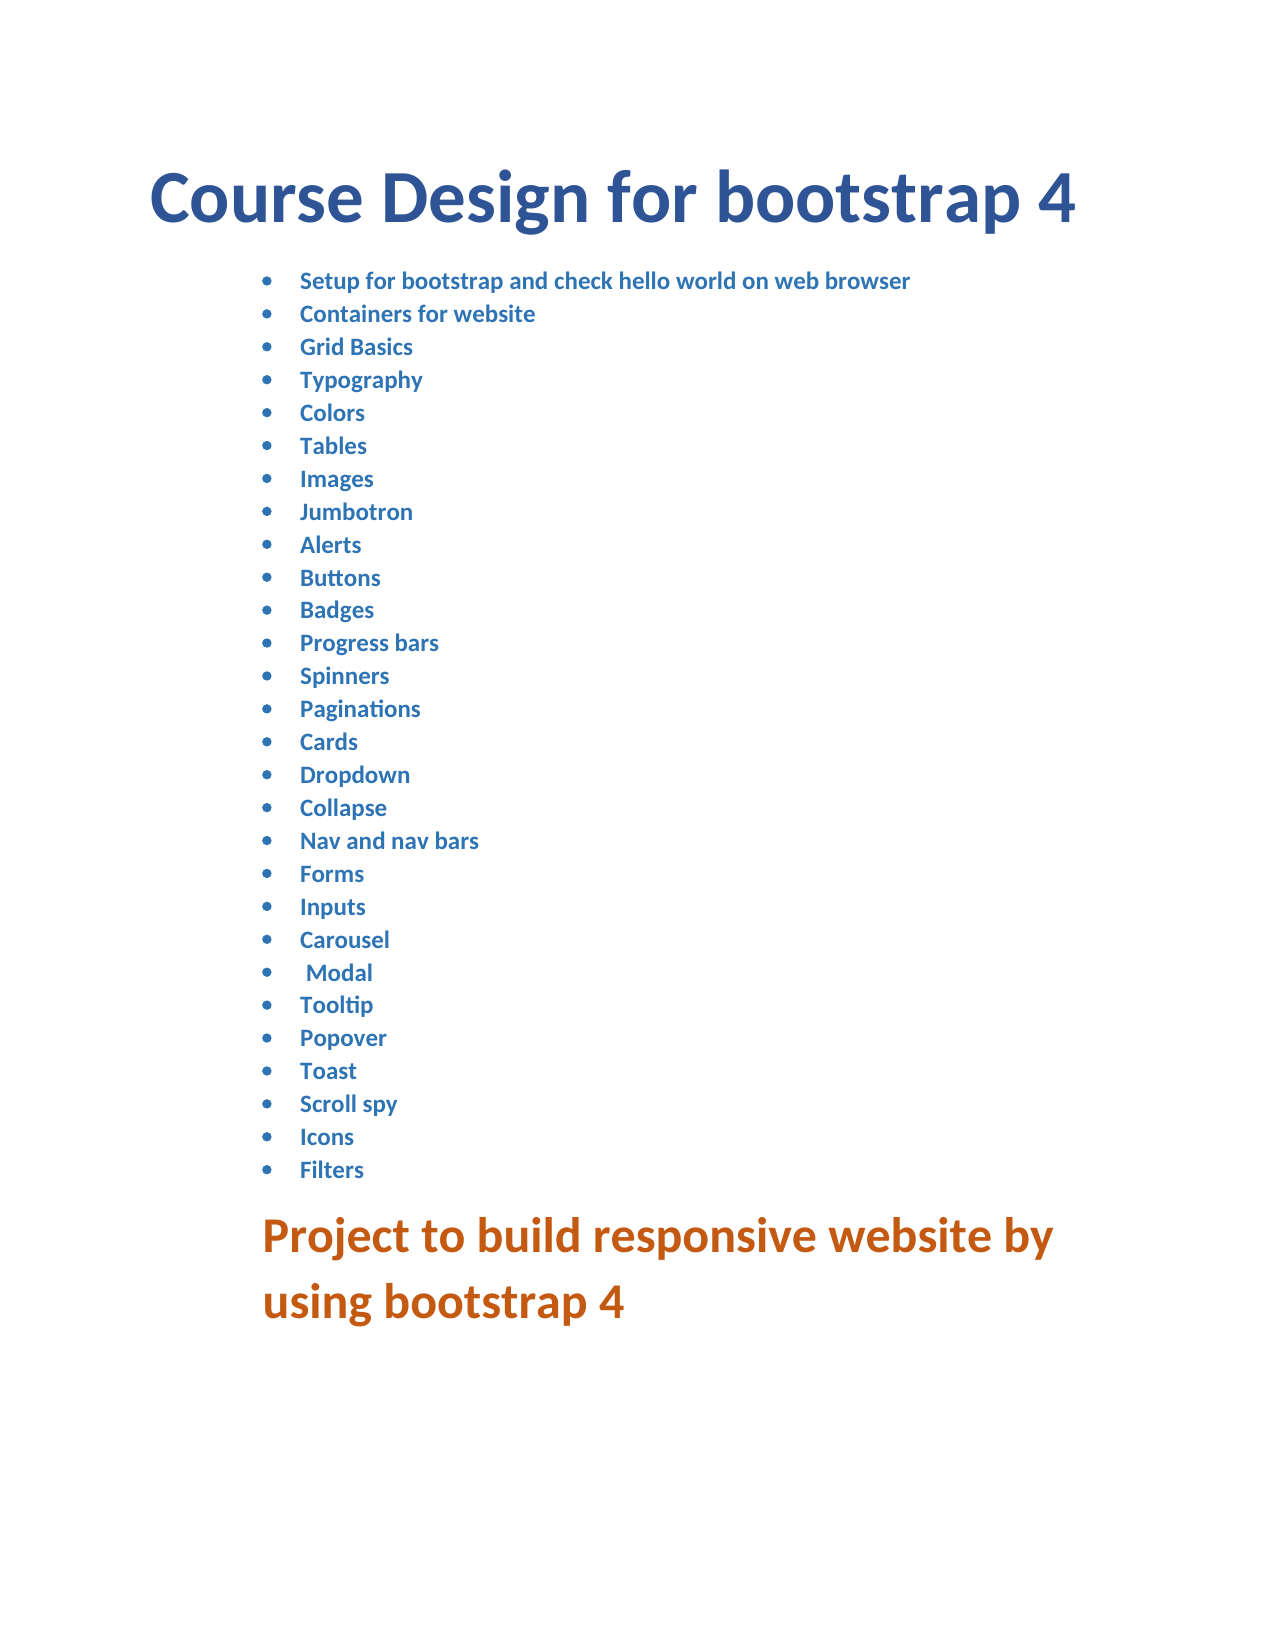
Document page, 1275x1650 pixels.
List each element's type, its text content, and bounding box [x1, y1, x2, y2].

list Setup for bootstrap and check hello world on web browser [262, 266, 1125, 296]
list Progress bars [262, 628, 1125, 658]
list Nav and nav bars [262, 825, 1125, 856]
list Dropdown [262, 759, 1125, 790]
list Icons [262, 1121, 1125, 1152]
list Badges [262, 595, 1125, 625]
list Typography [262, 364, 1125, 395]
list Tables [262, 430, 1125, 461]
list Tooltip [262, 990, 1125, 1020]
list Filters [262, 1154, 1125, 1185]
list Containers for website [262, 298, 1125, 329]
list Spinners [262, 661, 1125, 691]
text Course Design for bootstrap 4 [150, 150, 1125, 242]
list Jumbotron [262, 496, 1125, 526]
list Scroll spy [262, 1088, 1125, 1119]
list Popover [262, 1023, 1125, 1053]
text Project to build responsive website by using bootstrap 4 [262, 1204, 1125, 1331]
list Carousel [262, 924, 1125, 954]
list Inputs [262, 891, 1125, 921]
list Paginations [262, 693, 1125, 724]
list Images [262, 463, 1125, 493]
list Alerts [262, 529, 1125, 559]
list Grid Basics [262, 331, 1125, 362]
list Forms [262, 858, 1125, 888]
list Toast [262, 1056, 1125, 1086]
list Collapse [262, 792, 1125, 823]
list Cards [262, 726, 1125, 757]
list Colors [262, 397, 1125, 428]
list Buttons [262, 562, 1125, 592]
list Modal [262, 957, 1125, 987]
